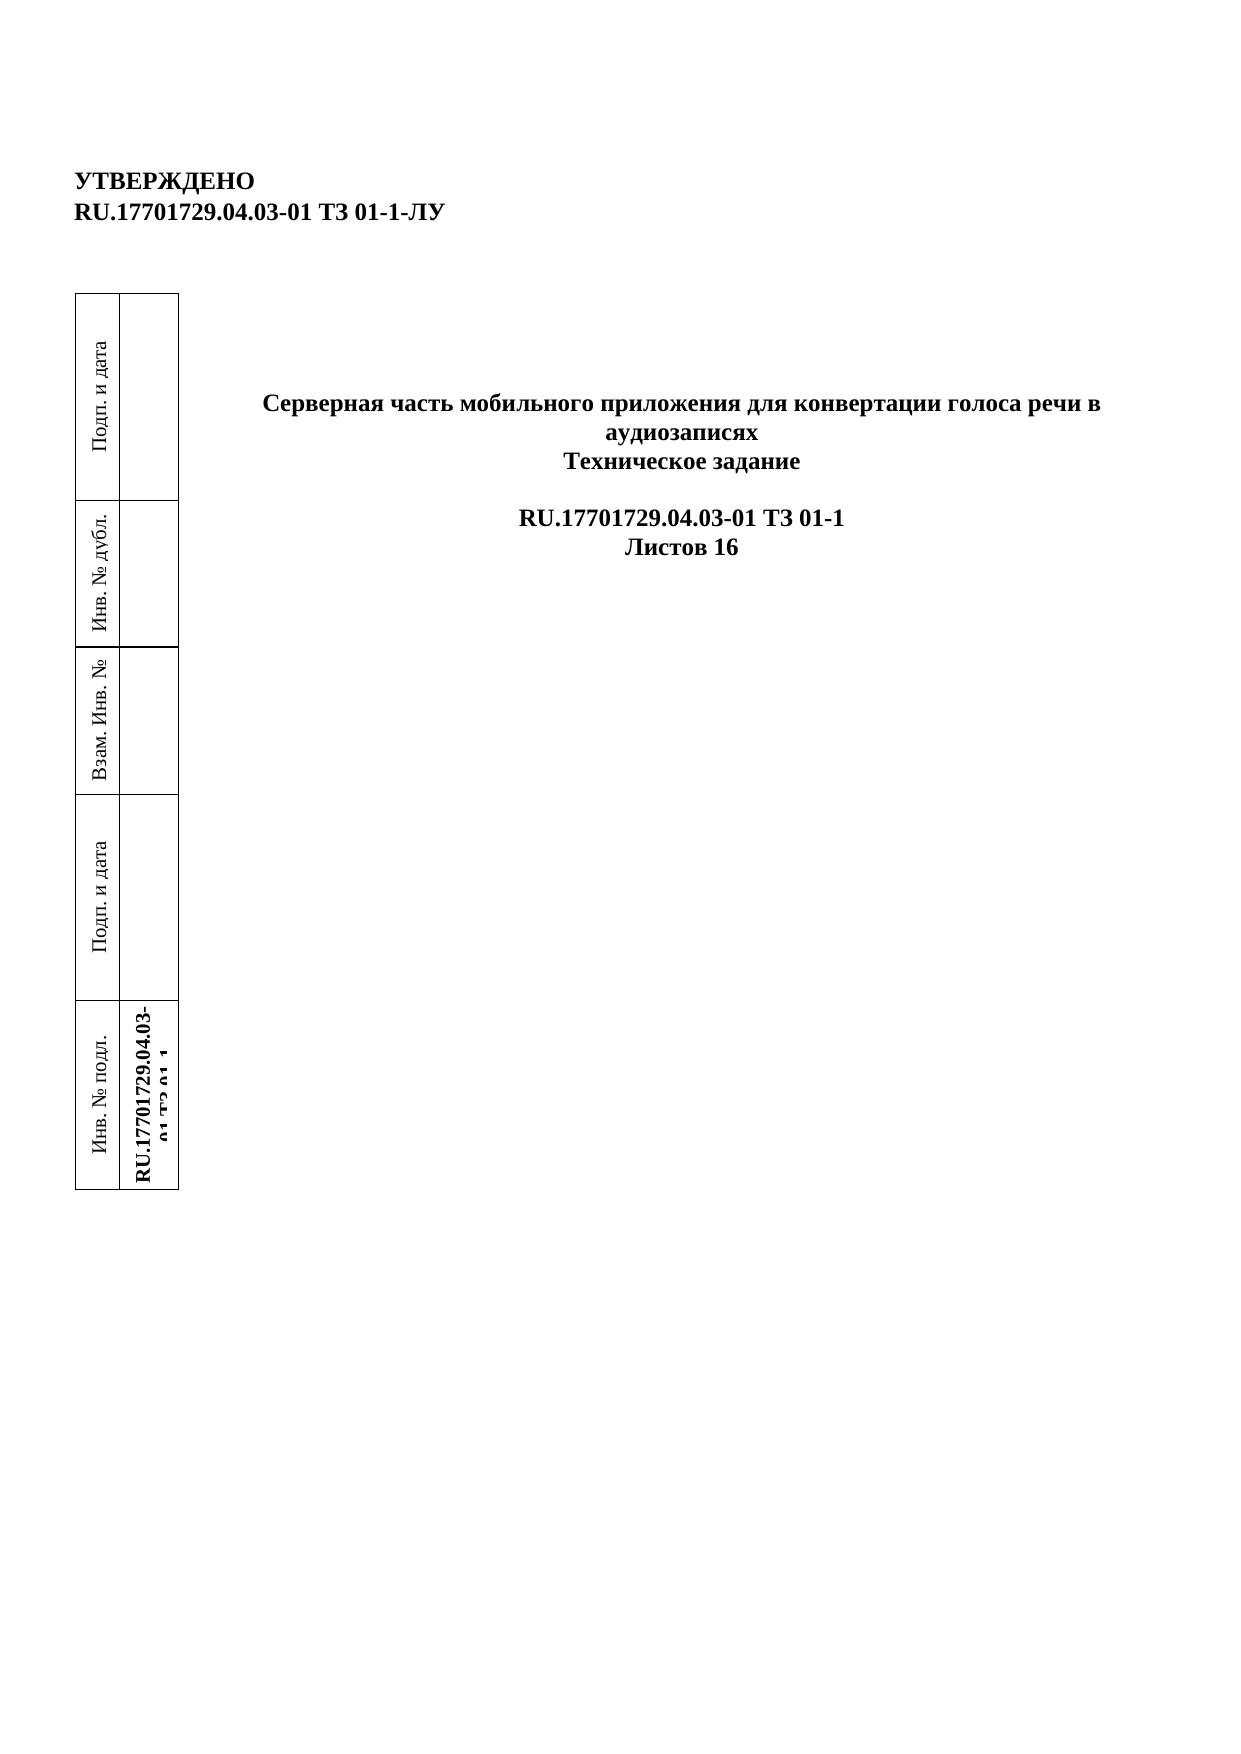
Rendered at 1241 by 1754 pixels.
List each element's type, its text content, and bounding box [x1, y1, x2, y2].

text УТВЕРЖДЕНО RU.17701729.04.03-01 ТЗ 01-1-ЛУ [74, 166, 1166, 226]
